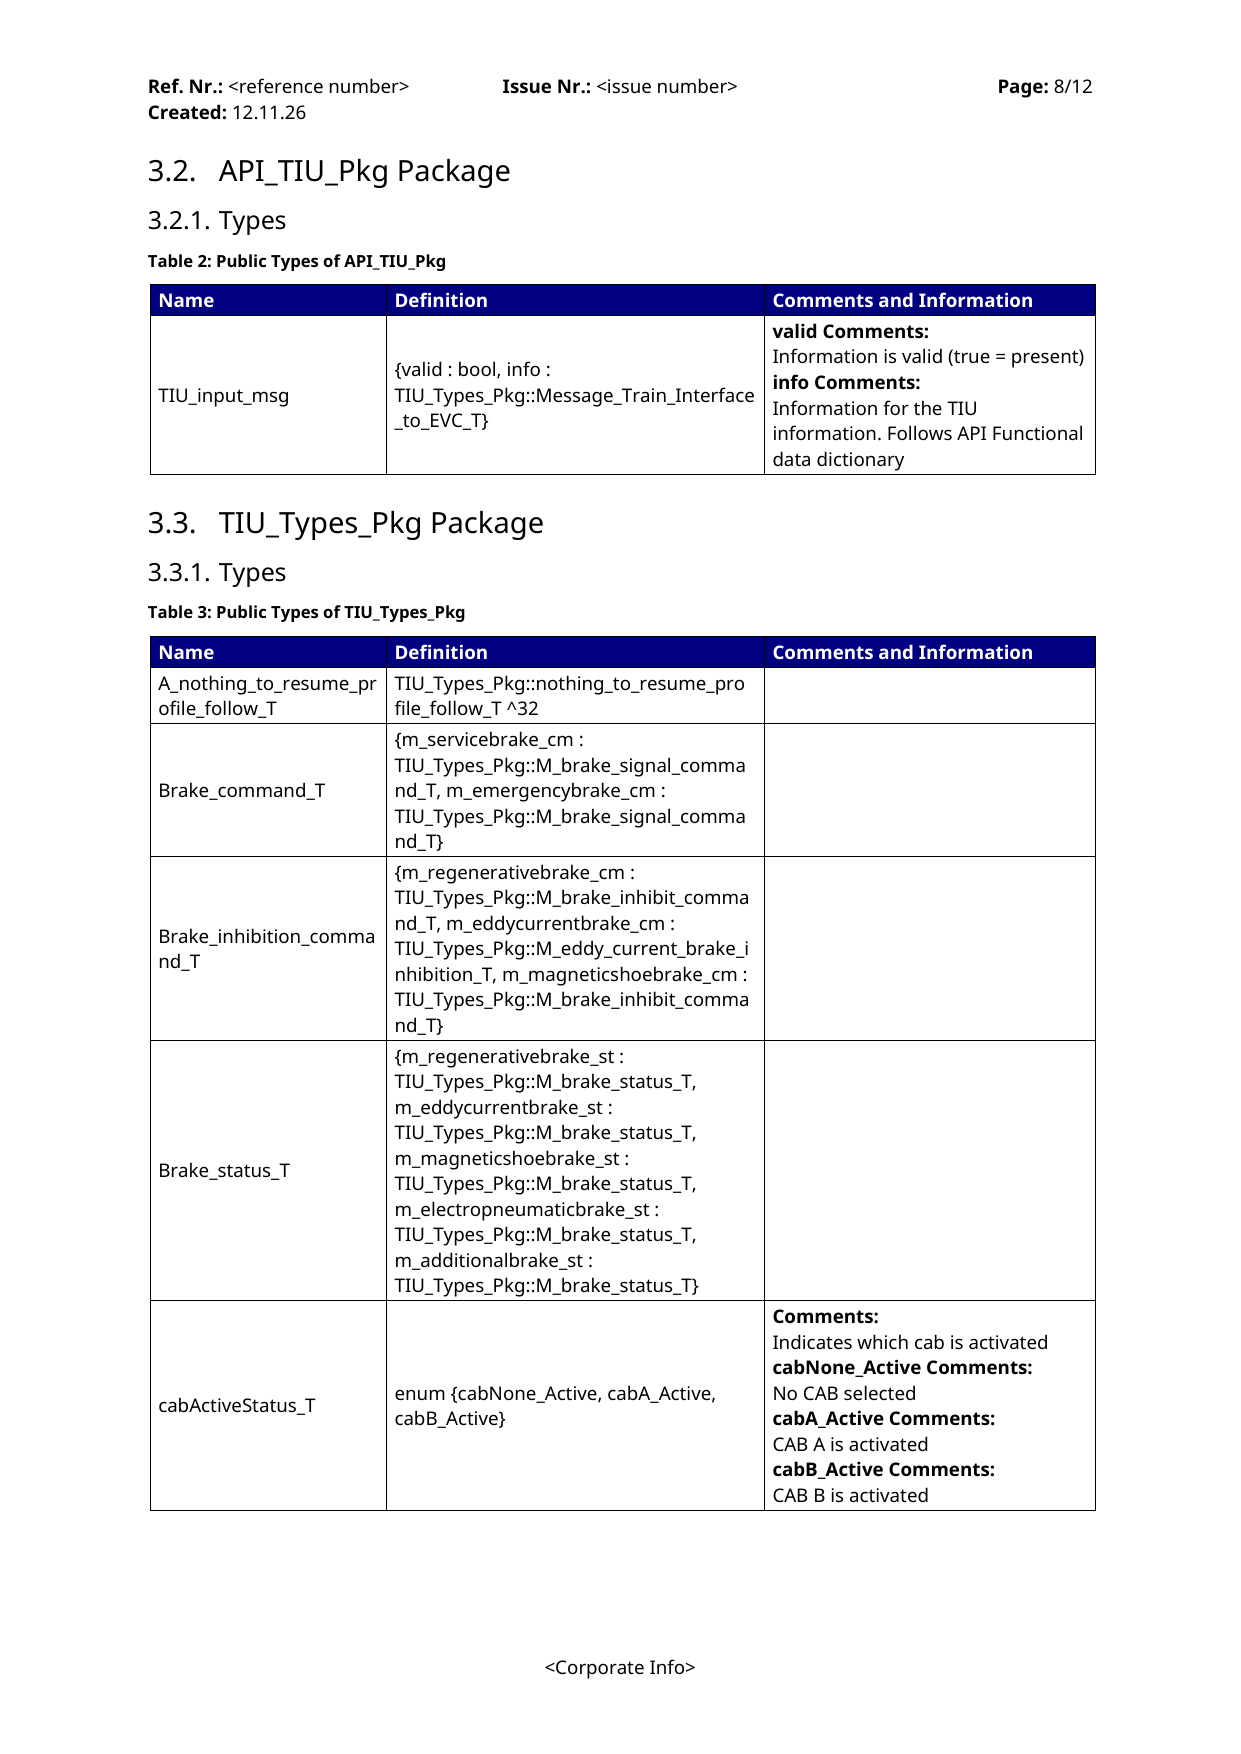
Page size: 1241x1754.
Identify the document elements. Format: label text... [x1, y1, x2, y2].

table_header Comments and Information [765, 637, 1095, 667]
subtitle TIU_Types_Pkg Package [148, 502, 1093, 542]
subtitle API_TIU_Pkg Package [148, 150, 1093, 190]
table_cell [765, 668, 1095, 723]
text Table 3: Public Types of TIU_Types_Pkg [148, 601, 1093, 624]
table_cell [765, 724, 1095, 856]
table_header Comments and Information [765, 285, 1095, 315]
table_cell cabActiveStatus_T [151, 1301, 386, 1510]
table_cell {m_servicebrake_cm : TIU_Types_Pkg::M_brake_signal_command_T, m_emergencybrake_cm : TIU_Types_Pkg::M_brake_signal_command_T} [387, 724, 764, 856]
text Table 2: Public Types of API_TIU_Pkg [148, 249, 1093, 272]
table_cell [765, 857, 1095, 1040]
table_header Name [151, 637, 386, 667]
table_cell Brake_inhibition_command_T [151, 857, 386, 1040]
table_cell {m_regenerativebrake_st : TIU_Types_Pkg::M_brake_status_T, m_eddycurrentbrake_st : TIU_Types_Pkg::M_brake_status_T, m_magneticshoebrake_st : TIU_Types_Pkg::M_brake_status_T, m_electropneumaticbrake_st : TIU_Types_Pkg::M_brake_status_T, m_additionalbrake_st : TIU_Types_Pkg::M_brake_status_T} [387, 1041, 764, 1300]
table_cell valid Comments: Information is valid (true = present) info Comments: Information for the TIU information. Follows API Functional data dictionary [765, 316, 1095, 473]
table_header Name [151, 285, 386, 315]
table_cell Brake_status_T [151, 1041, 386, 1300]
table_cell TIU_input_msg [151, 316, 386, 473]
table_header Definition [387, 637, 764, 667]
table_header Definition [387, 285, 764, 315]
table_cell TIU_Types_Pkg::nothing_to_resume_profile_follow_T ^32 [387, 668, 764, 723]
table_cell Brake_command_T [151, 724, 386, 856]
table_cell enum {cabNone_Active, cabA_Active, cabB_Active} [387, 1301, 764, 1510]
table_cell [765, 1041, 1095, 1300]
table_cell {m_regenerativebrake_cm : TIU_Types_Pkg::M_brake_inhibit_command_T, m_eddycurrentbrake_cm : TIU_Types_Pkg::M_eddy_current_brake_inhibition_T, m_magneticshoebrake_cm : TIU_Types_Pkg::M_brake_inhibit_command_T} [387, 857, 764, 1040]
subtitle Types [148, 554, 1093, 588]
table_cell {valid : bool, info : TIU_Types_Pkg::Message_Train_Interface_to_EVC_T} [387, 316, 764, 473]
table_cell A_nothing_to_resume_profile_follow_T [151, 668, 386, 723]
subtitle Types [148, 203, 1093, 237]
